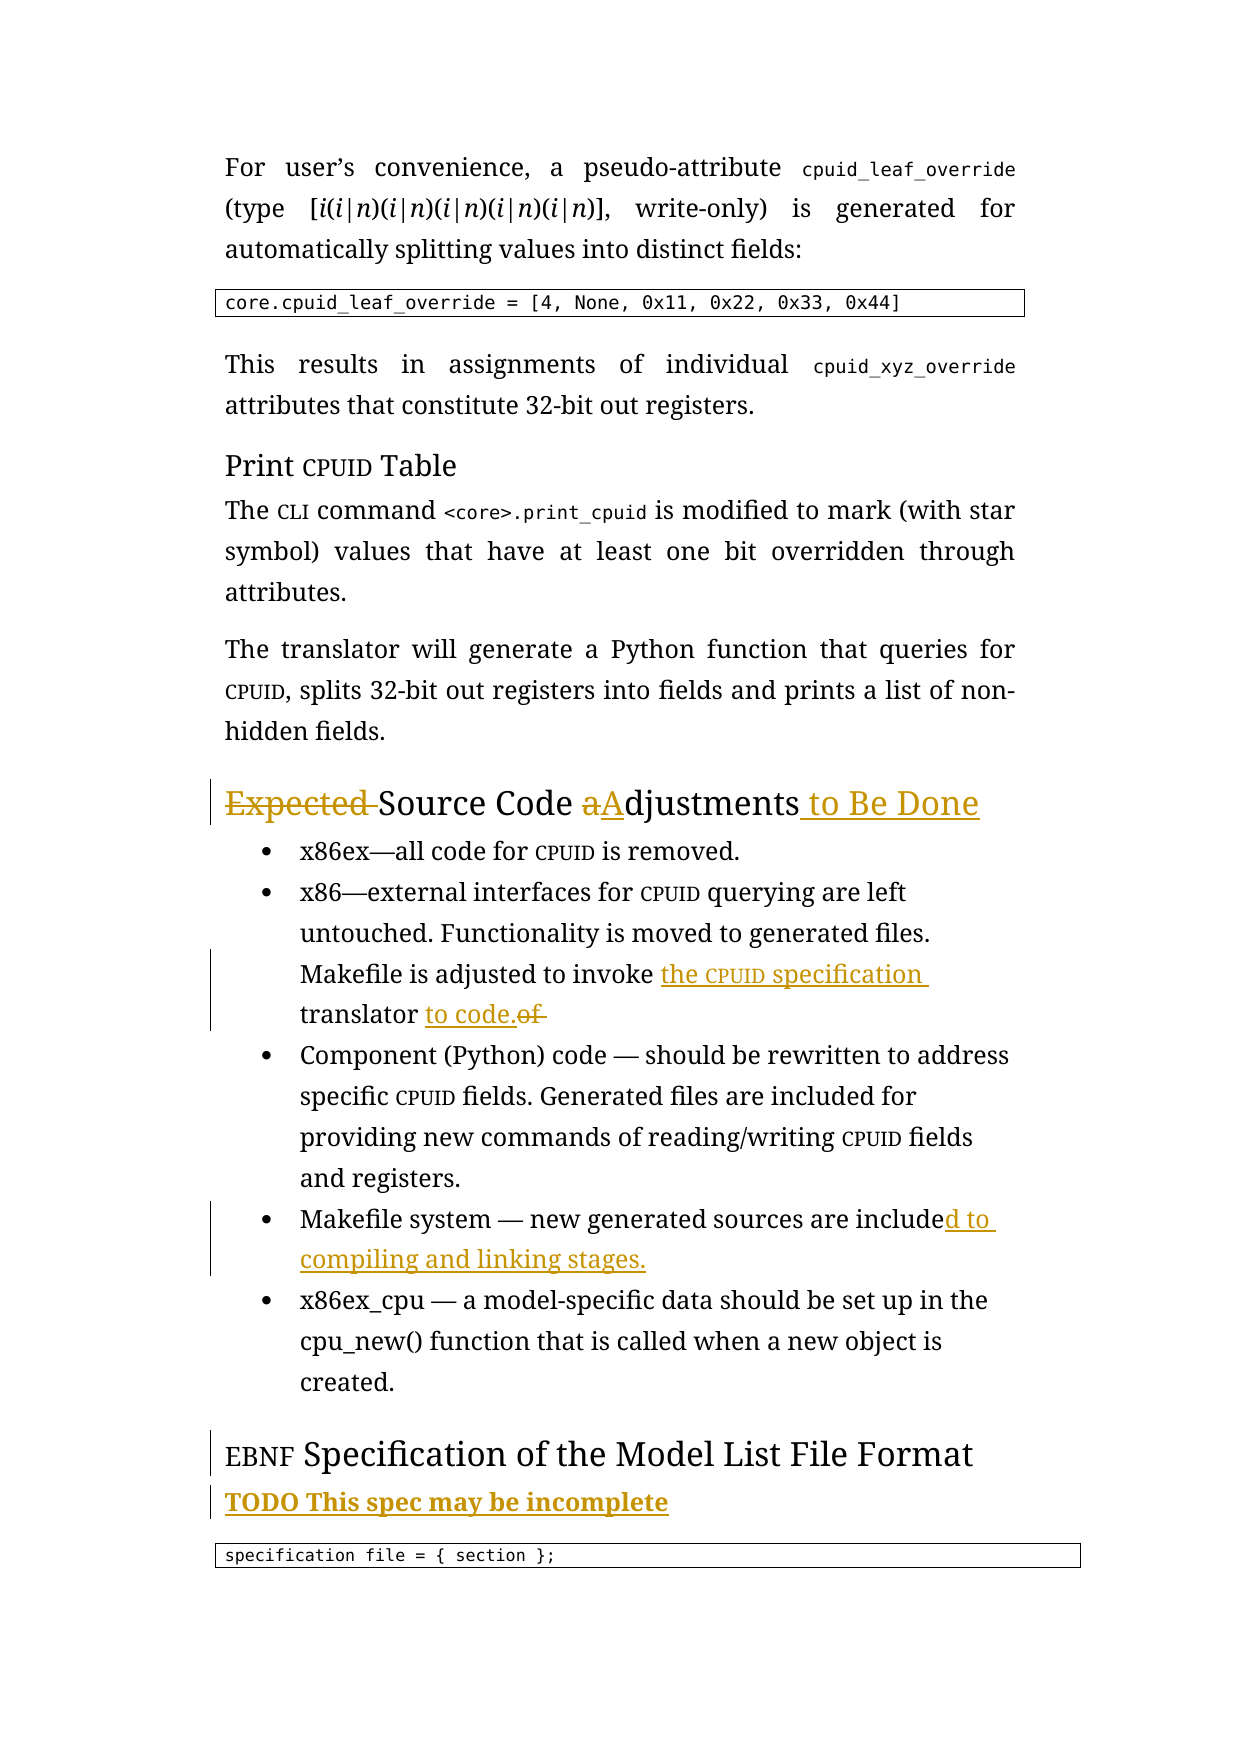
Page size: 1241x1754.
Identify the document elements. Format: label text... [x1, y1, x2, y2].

list Component (Python) code — should be rewritten to address specific cpuid fields. Generated files are included for providing new commands of reading/writing cpuid fields and registers. [262, 1038, 1016, 1194]
subtitle Source Code djustments [224, 779, 1016, 825]
text The cli command <core>.print_cpuid is modified to mark (with star symbol) values that have at least one bit overridden through attributes. [224, 493, 1016, 608]
list x86—external interfaces for cpuid querying are left untouched. Functionality is moved to generated files. Makefile is adjusted to invoke translator [262, 874, 1016, 1031]
subtitle ebnf Specification of the Model List File Format [224, 1430, 1016, 1476]
subtitle Print cpuid Table [224, 445, 1016, 485]
text The translator will generate a Python function that queries for cpuid, splits 32-bit out registers into fields and prints a list of non-hidden fields. [224, 632, 1016, 747]
text core.cpuid_leaf_override = [4, None, 0x11, 0x22, 0x33, 0x44] [216, 290, 1024, 316]
list x86ex_cpu — a model-specific data should be set up in the cpu_new() function that is called when a new object is created. [262, 1283, 1016, 1399]
list x86ex—all code for cpuid is removed. [262, 834, 1016, 868]
list Makefile system — new generated sources are include [262, 1201, 1016, 1276]
text specification file = { section }; [216, 1544, 1080, 1567]
text This results in assignments of individual cpuid_xyz_override attributes that constitute 32-bit out registers. [224, 347, 1016, 422]
text For user’s convenience, a pseudo-attribute cpuid_leaf_override (type [i(i|n)(i|n)(i|n)(i|n)(i|n)], write-only) is generated for automatically splitting values into distinct fields: [224, 150, 1016, 266]
